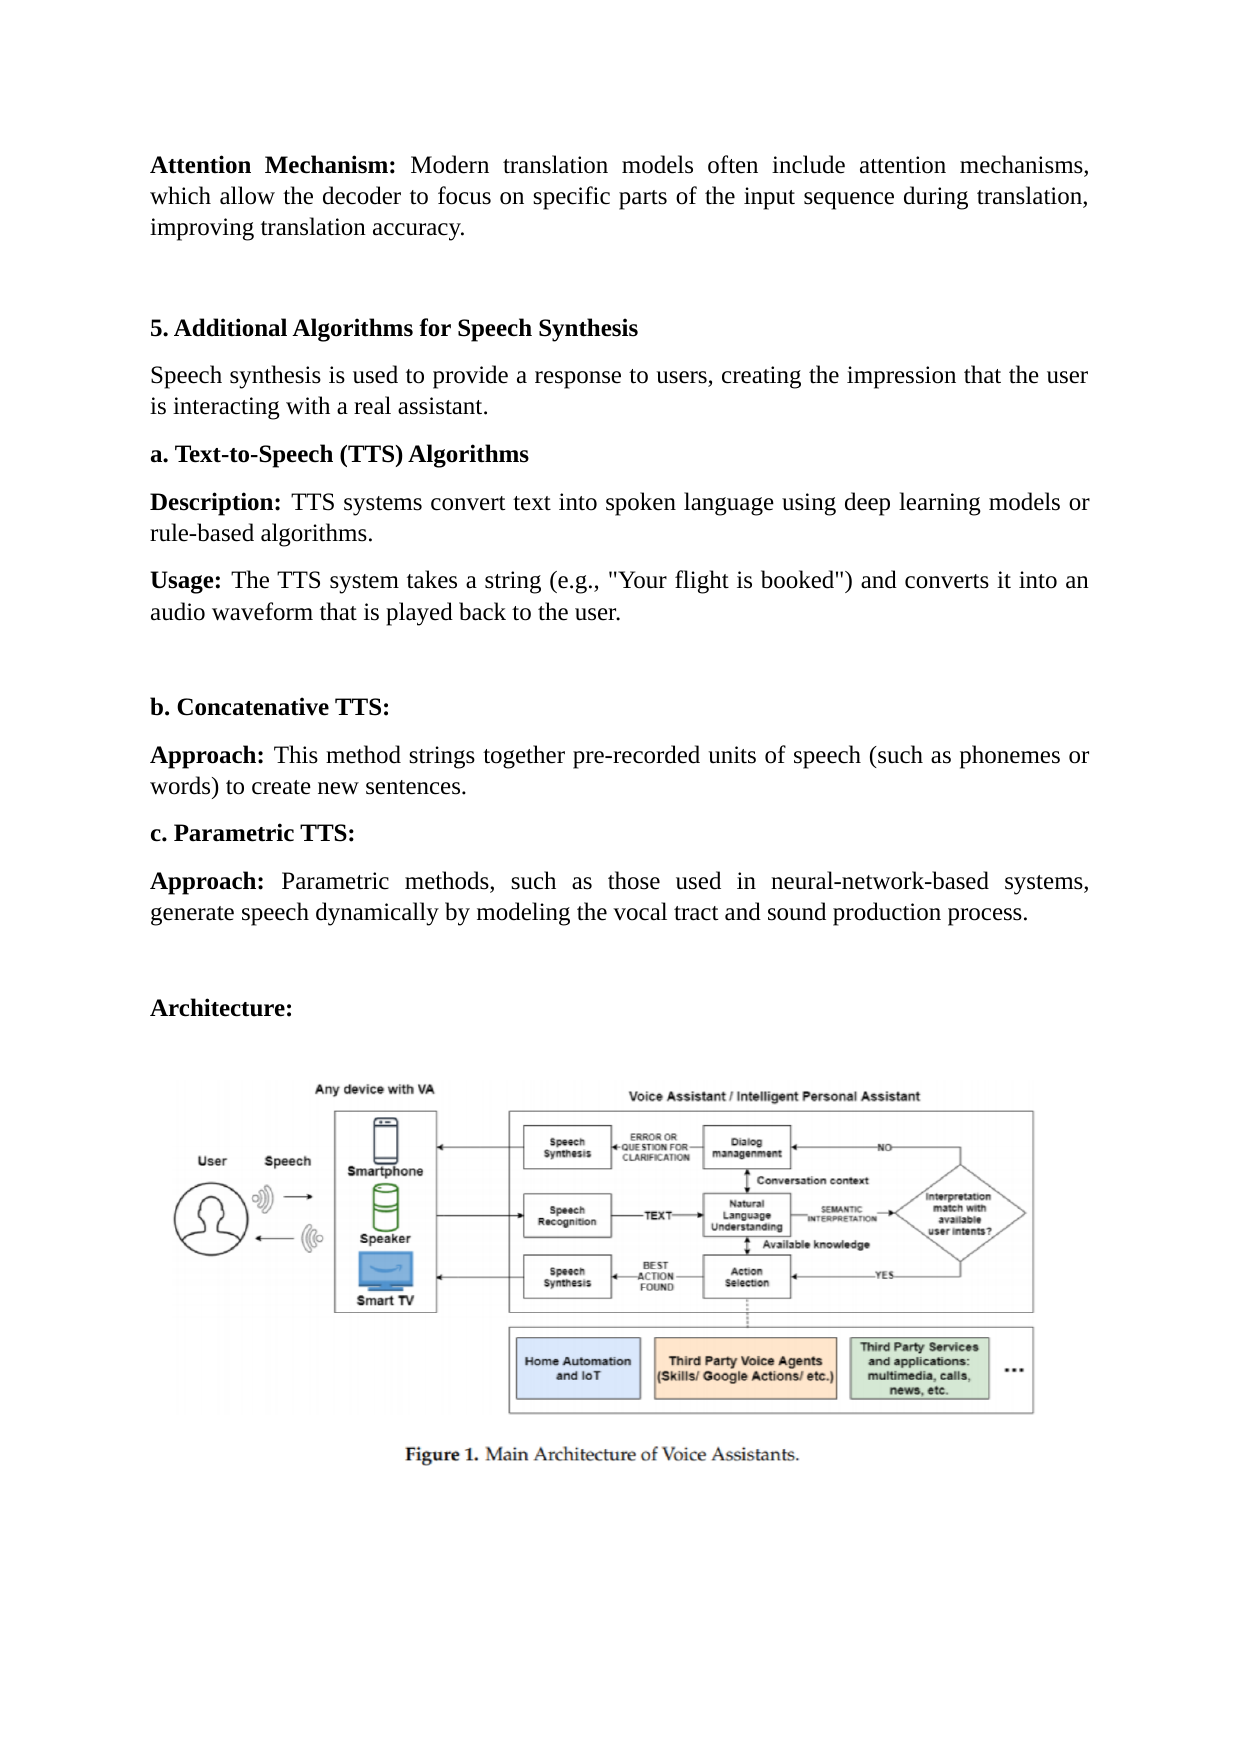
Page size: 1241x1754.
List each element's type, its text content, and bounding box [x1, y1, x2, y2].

text c. Parametric TTS: [150, 818, 1090, 847]
text Usage: The TTS system takes a string (e.g., "Your flight is booked") and converts it into an audio waveform that is played back to the user. [150, 566, 1090, 625]
text 5. Additional Algorithms for Speech Synthesis [150, 313, 1090, 341]
text a. Text-to-Speech (TTS) Algorithms [150, 439, 1090, 468]
picture [150, 1040, 1091, 1490]
text Approach: Parametric methods, such as those used in neural-network-based systems, generate speech dynamically by modeling the vocal tract and sound production process. [150, 866, 1090, 926]
text b. Concatenative TTS: [150, 692, 1090, 721]
text Approach: This method strings together pre-recorded units of speech (such as phonemes or words) to create new sentences. [150, 740, 1090, 799]
text Architecture: [150, 993, 1090, 1021]
text Description: TTS systems convert text into spoken language using deep learning models or rule-based algorithms. [150, 487, 1090, 547]
text Speech synthesis is used to provide a response to users, creating the impression that the user is interacting with a real assistant. [150, 360, 1090, 420]
text Attention Mechanism: Modern translation models often include attention mechanisms, which allow the decoder to focus on specific parts of the input sequence during translation, improving translation accuracy. [150, 150, 1090, 241]
